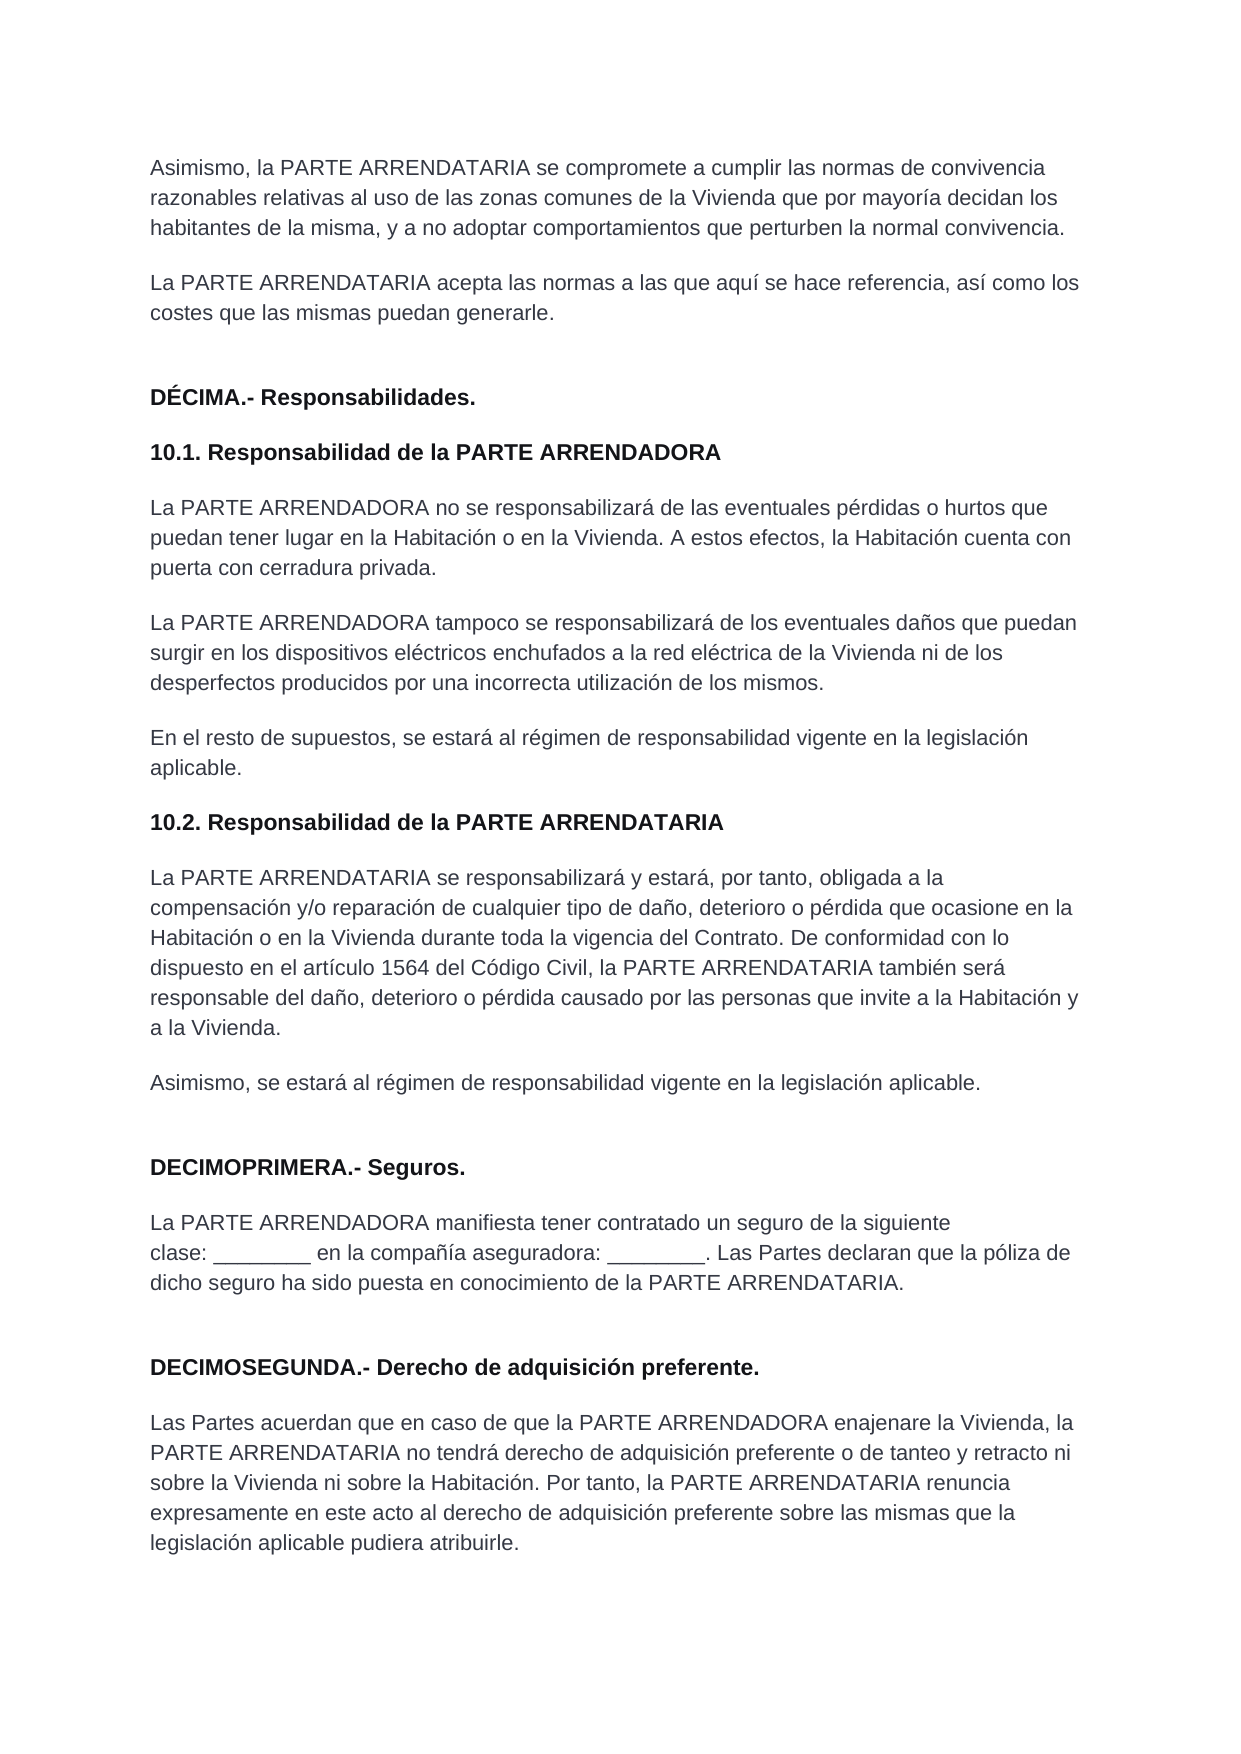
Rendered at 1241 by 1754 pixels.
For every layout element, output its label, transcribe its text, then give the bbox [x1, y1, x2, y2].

text Asimismo, la PARTE ARRENDATARIA se compromete a cumplir las normas de convivencia razonables relativas al uso de las zonas comunes de la Vivienda que por mayoría decidan los habitantes de la misma, y a no adoptar comportamientos que perturben la normal convivencia. [150, 150, 1090, 240]
text Las Partes acuerdan que en caso de que la PARTE ARRENDADORA enajenare la Vivienda, la PARTE ARRENDATARIA no tendrá derecho de adquisición preferente o de tanteo y retracto ni sobre la Vivienda ni sobre la Habitación. Por tanto, la PARTE ARRENDATARIA renuncia expresamente en este acto al derecho de adquisición preferente sobre las mismas que la legislación aplicable pudiera atribuirle. [150, 1405, 1090, 1555]
text 10.1. Responsabilidad de la PARTE ARRENDADORA [150, 435, 1090, 465]
text La PARTE ARRENDATARIA se responsabilizará y estará, por tanto, obligada a la compensación y/o reparación de cualquier tipo de daño, deterioro o pérdida que ocasione en la Habitación o en la Vivienda durante toda la vigencia del Contrato. De conformidad con lo dispuesto en el artículo 1564 del Código Civil, la PARTE ARRENDATARIA también será responsable del daño, deterioro o pérdida causado por las personas que invite a la Habitación y a la Vivienda. [150, 860, 1090, 1040]
text DÉCIMA.- Responsabilidades. [150, 350, 1090, 410]
text La PARTE ARRENDATARIA acepta las normas a las que aquí se hace referencia, así como los costes que las mismas puedan generarle. [150, 265, 1090, 325]
text DECIMOPRIMERA.- Seguros. [150, 1120, 1090, 1180]
text DECIMOSEGUNDA.- Derecho de adquisición preferente. [150, 1320, 1090, 1380]
text La PARTE ARRENDADORA no se responsabilizará de las eventuales pérdidas o hurtos que puedan tener lugar en la Habitación o en la Vivienda. A estos efectos, la Habitación cuenta con puerta con cerradura privada. [150, 490, 1090, 580]
text La PARTE ARRENDADORA manifiesta tener contratado un seguro de la siguiente clase: ________ en la compañía aseguradora: ________. Las Partes declaran que la póliza de dicho seguro ha sido puesta en conocimiento de la PARTE ARRENDATARIA. [150, 1205, 1090, 1295]
text En el resto de supuestos, se estará al régimen de responsabilidad vigente en la legislación aplicable. [150, 720, 1090, 780]
text 10.2. Responsabilidad de la PARTE ARRENDATARIA [150, 805, 1090, 835]
text La PARTE ARRENDADORA tampoco se responsabilizará de los eventuales daños que puedan surgir en los dispositivos eléctricos enchufados a la red eléctrica de la Vivienda ni de los desperfectos producidos por una incorrecta utilización de los mismos. [150, 605, 1090, 695]
text Asimismo, se estará al régimen de responsabilidad vigente en la legislación aplicable. [150, 1065, 1090, 1095]
